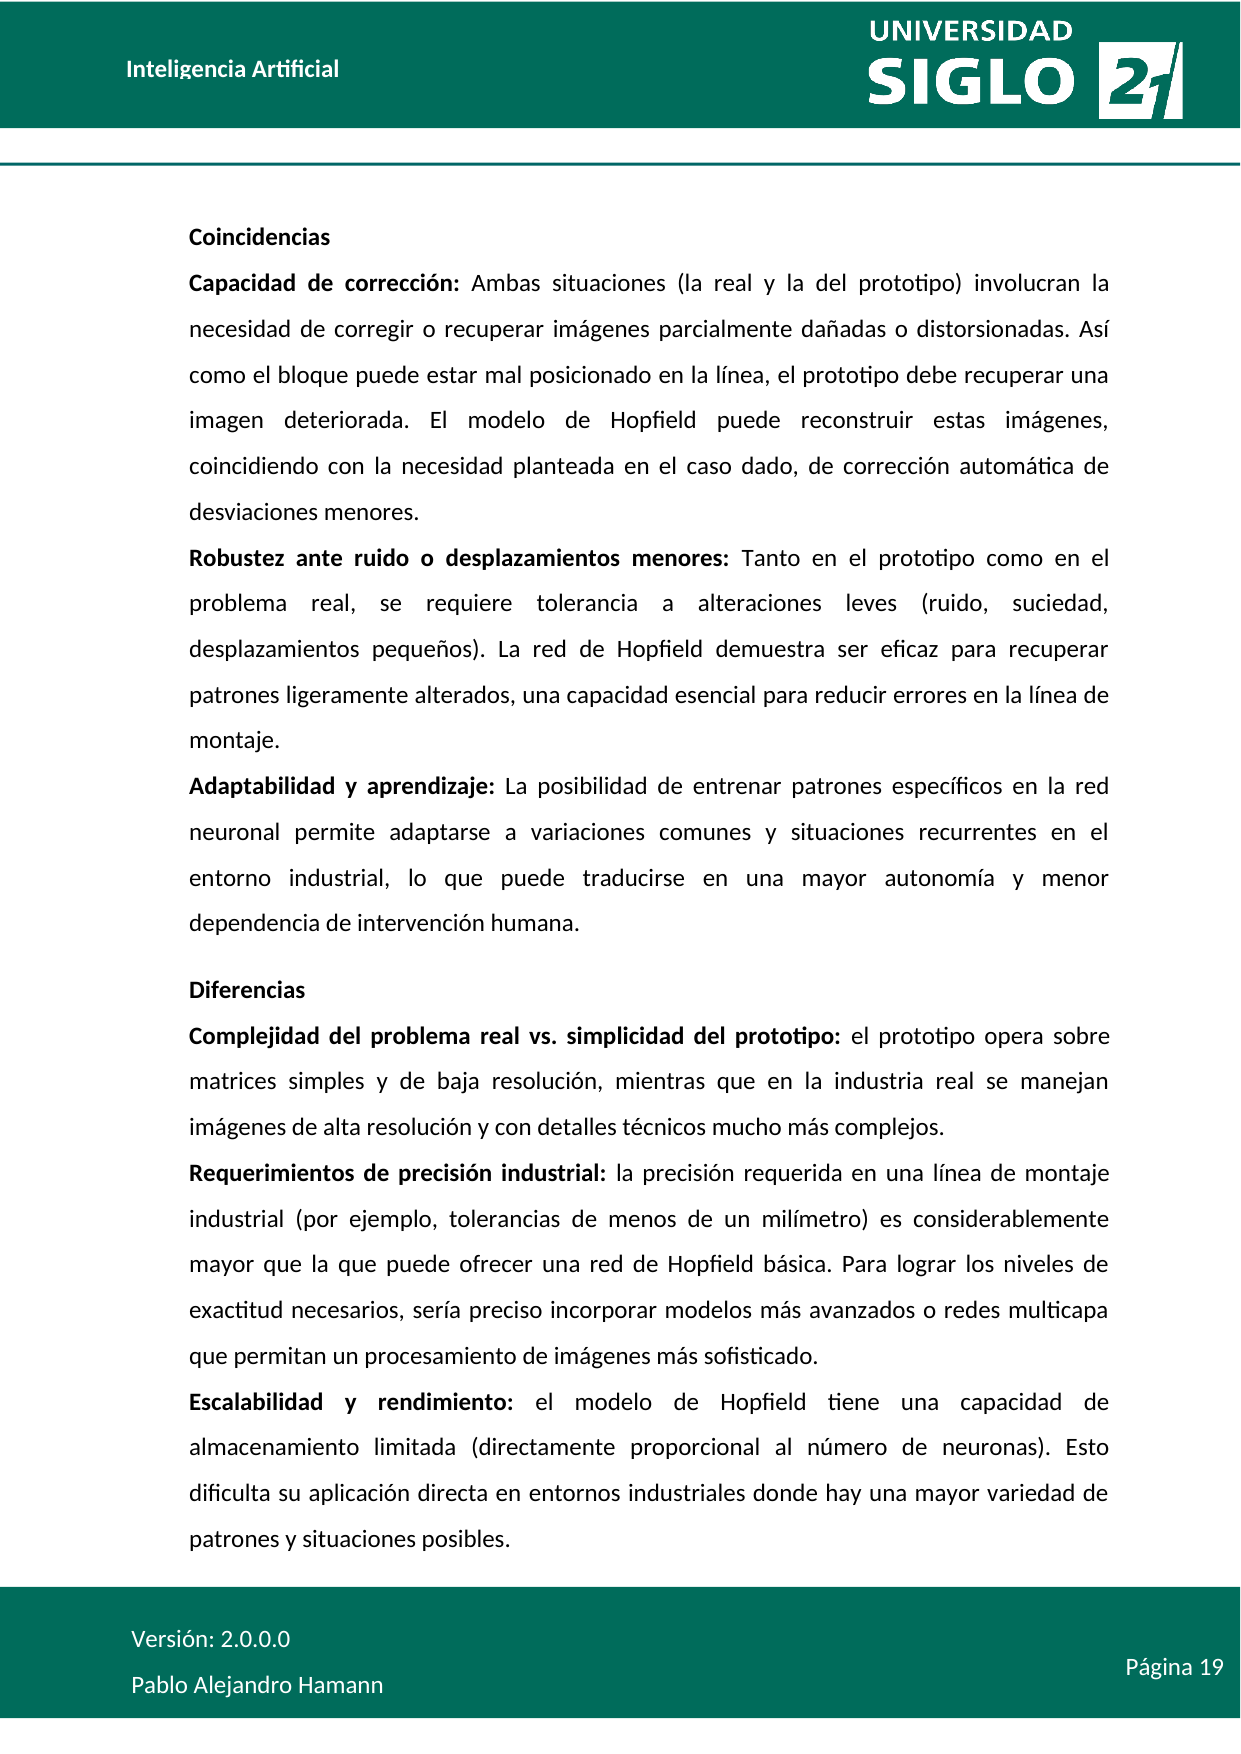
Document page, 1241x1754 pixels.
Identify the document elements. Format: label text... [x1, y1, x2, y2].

text Requerimientos de precisión industrial: la precisión requerida en una línea de montaje industrial (por ejemplo, tolerancias de menos de un milímetro) es considerablemente mayor que la que puede ofrecer una red de Hopfield básica. Para lograr los niveles de exactitud necesarios, sería preciso incorporar modelos más avanzados o redes multicapa que permitan un procesamiento de imágenes más sofisticado. [189, 1157, 1110, 1370]
text Robustez ante ruido o desplazamientos menores: Tanto en el prototipo como en el problema real, se requiere tolerancia a alteraciones leves (ruido, suciedad, desplazamientos pequeños). La red de Hopfield demuestra ser eficaz para recuperar patrones ligeramente alterados, una capacidad esencial para reducir errores en la línea de montaje. [189, 542, 1110, 755]
subtitle Coincidencias [189, 222, 1110, 252]
text Adaptabilidad y aprendizaje: La posibilidad de entrenar patrones específicos en la red neuronal permite adaptarse a variaciones comunes y situaciones recurrentes en el entorno industrial, lo que puede traducirse en una mayor autonomía y menor dependencia de intervención humana. [189, 770, 1110, 938]
text Escalabilidad y rendimiento: el modelo de Hopfield tiene una capacidad de almacenamiento limitada (directamente proporcional al número de neuronas). Esto dificulta su aplicación directa en entornos industriales donde hay una mayor variedad de patrones y situaciones posibles. [189, 1386, 1110, 1553]
picture [868, 20, 1183, 119]
subtitle Diferencias [189, 974, 1110, 1004]
text Complejidad del problema real vs. simplicidad del prototipo: el prototipo opera sobre matrices simples y de baja resolución, mientras que en la industria real se manejan imágenes de alta resolución y con detalles técnicos mucho más complejos. [189, 1020, 1110, 1142]
text Capacidad de corrección: Ambas situaciones (la real y la del prototipo) involucran la necesidad de corregir o recuperar imágenes parcialmente dañadas o distorsionadas. Así como el bloque puede estar mal posicionado en la línea, el prototipo debe recuperar una imagen deteriorada. El modelo de Hopfield puede reconstruir estas imágenes, coincidiendo con la necesidad planteada en el caso dado, de corrección automática de desviaciones menores. [189, 267, 1110, 526]
